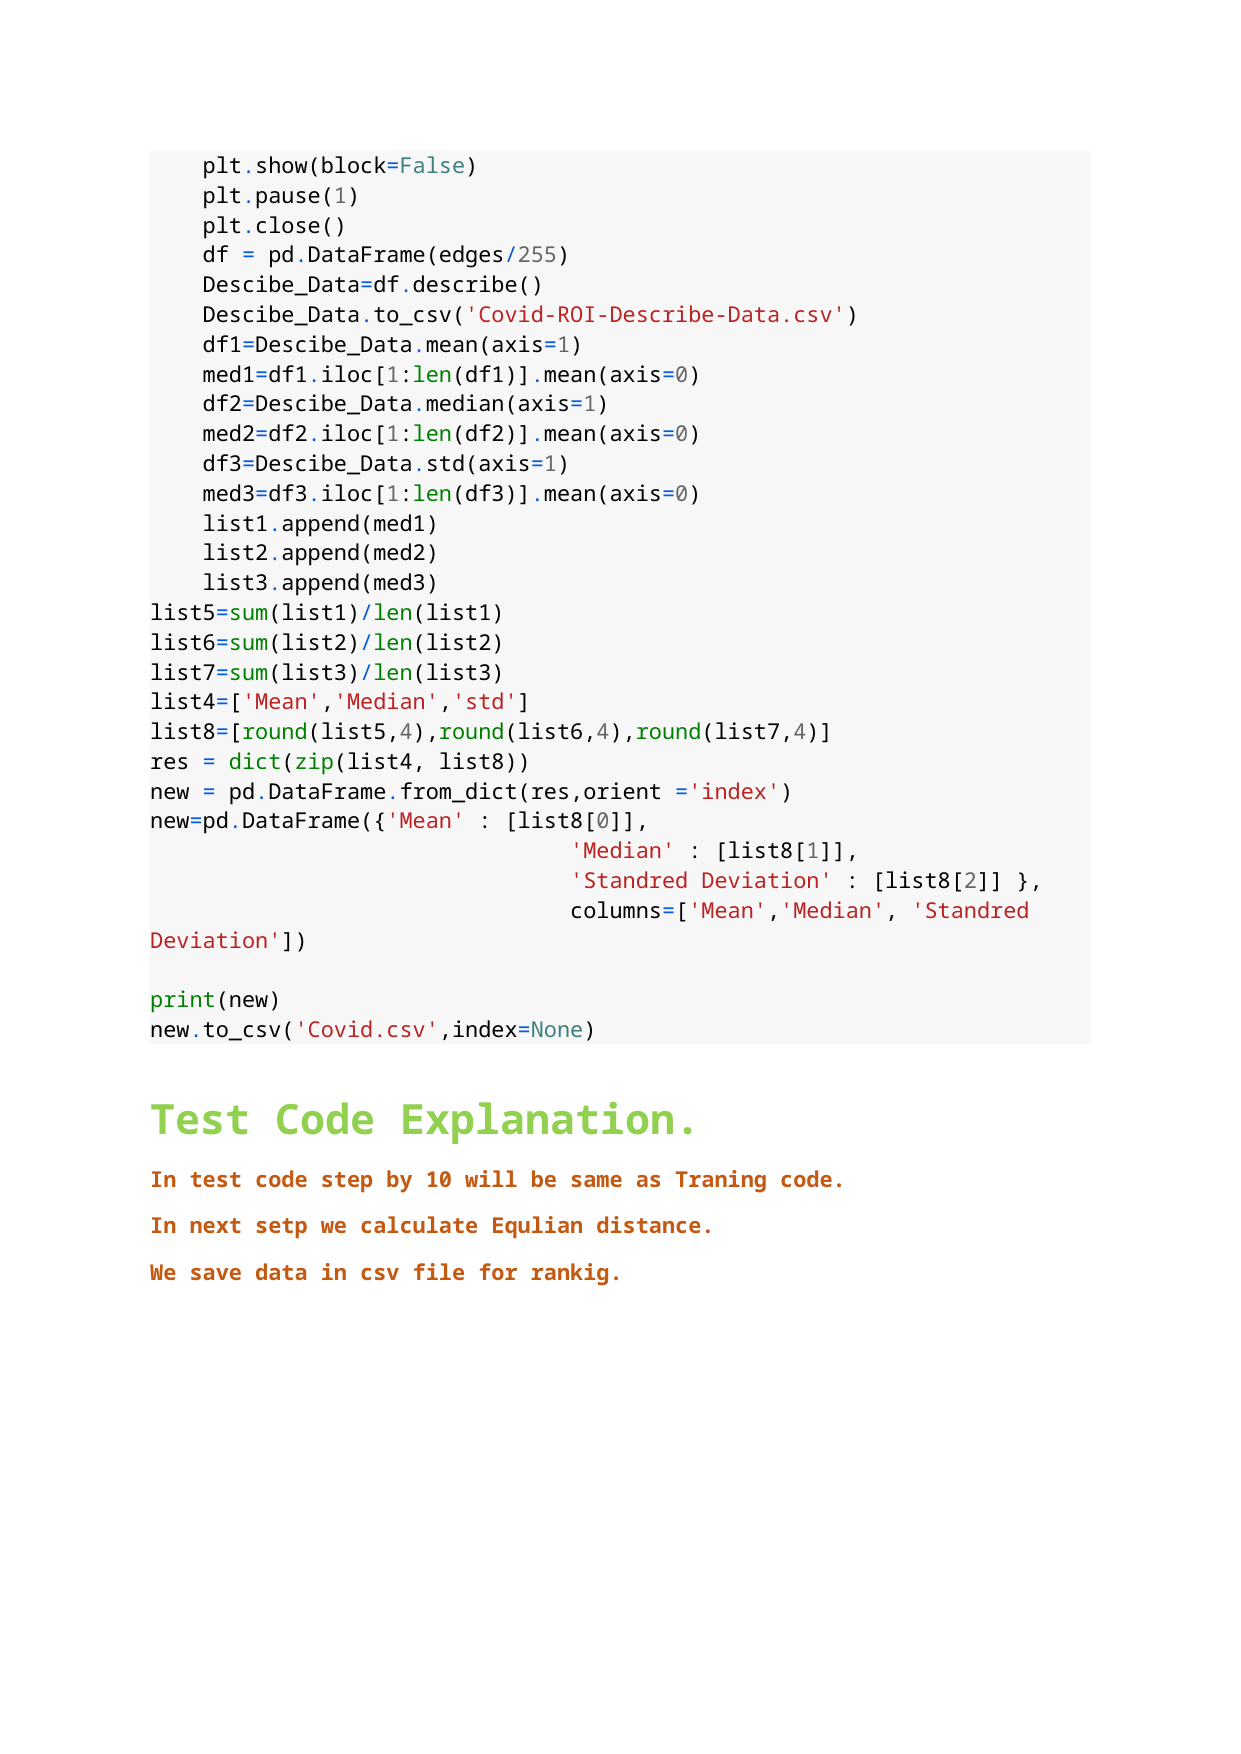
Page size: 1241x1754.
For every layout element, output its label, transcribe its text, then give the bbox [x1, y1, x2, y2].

text list7=sum(list3)/len(list3) [150, 656, 1090, 686]
text 'Median' : [list8[1]], [150, 835, 1090, 865]
text Test Code Explanation. [150, 1090, 1090, 1147]
text 'Standred Deviation' : [list8[2]] }, [150, 865, 1090, 895]
text In test code step by 10 will be same as Traning code. [150, 1164, 1090, 1193]
text plt.pause(1) [150, 180, 1090, 209]
text print(new) [150, 984, 1090, 1014]
text plt.close() [150, 209, 1090, 239]
text list5=sum(list1)/len(list1) [150, 597, 1090, 627]
text res = dict(zip(list4, list8)) [150, 746, 1090, 776]
text list3.append(med3) [150, 567, 1090, 597]
text list4=['Mean','Median','std'] [150, 686, 1090, 716]
text list1.append(med1) [150, 507, 1090, 537]
text plt.show(block=False) [150, 150, 1090, 180]
text columns=['Mean','Median', 'Standred Deviation']) [150, 895, 1090, 954]
text list6=sum(list2)/len(list2) [150, 627, 1090, 656]
text We save data in csv file for rankig. [150, 1257, 1090, 1286]
text Descibe_Data=df.describe() [150, 269, 1090, 299]
text new.to_csv('Covid.csv',index=None) [150, 1014, 1090, 1044]
text df = pd.DataFrame(edges/255) [150, 239, 1090, 269]
text list2.append(med2) [150, 537, 1090, 567]
text df2=Descibe_Data.median(axis=1) [150, 388, 1090, 418]
text Descibe_Data.to_csv('Covid-ROI-Describe-Data.csv') [150, 299, 1090, 329]
text med3=df3.iloc[1:len(df3)].mean(axis=0) [150, 478, 1090, 507]
text In next setp we calculate Equlian distance. [150, 1210, 1090, 1240]
text list8=[round(list5,4),round(list6,4),round(list7,4)] [150, 716, 1090, 746]
text new=pd.DataFrame({'Mean' : [list8[0]], [150, 805, 1090, 835]
text new = pd.DataFrame.from_dict(res,orient ='index') [150, 776, 1090, 805]
text df3=Descibe_Data.std(axis=1) [150, 448, 1090, 478]
text df1=Descibe_Data.mean(axis=1) [150, 329, 1090, 358]
text med2=df2.iloc[1:len(df2)].mean(axis=0) [150, 418, 1090, 448]
text med1=df1.iloc[1:len(df1)].mean(axis=0) [150, 358, 1090, 388]
